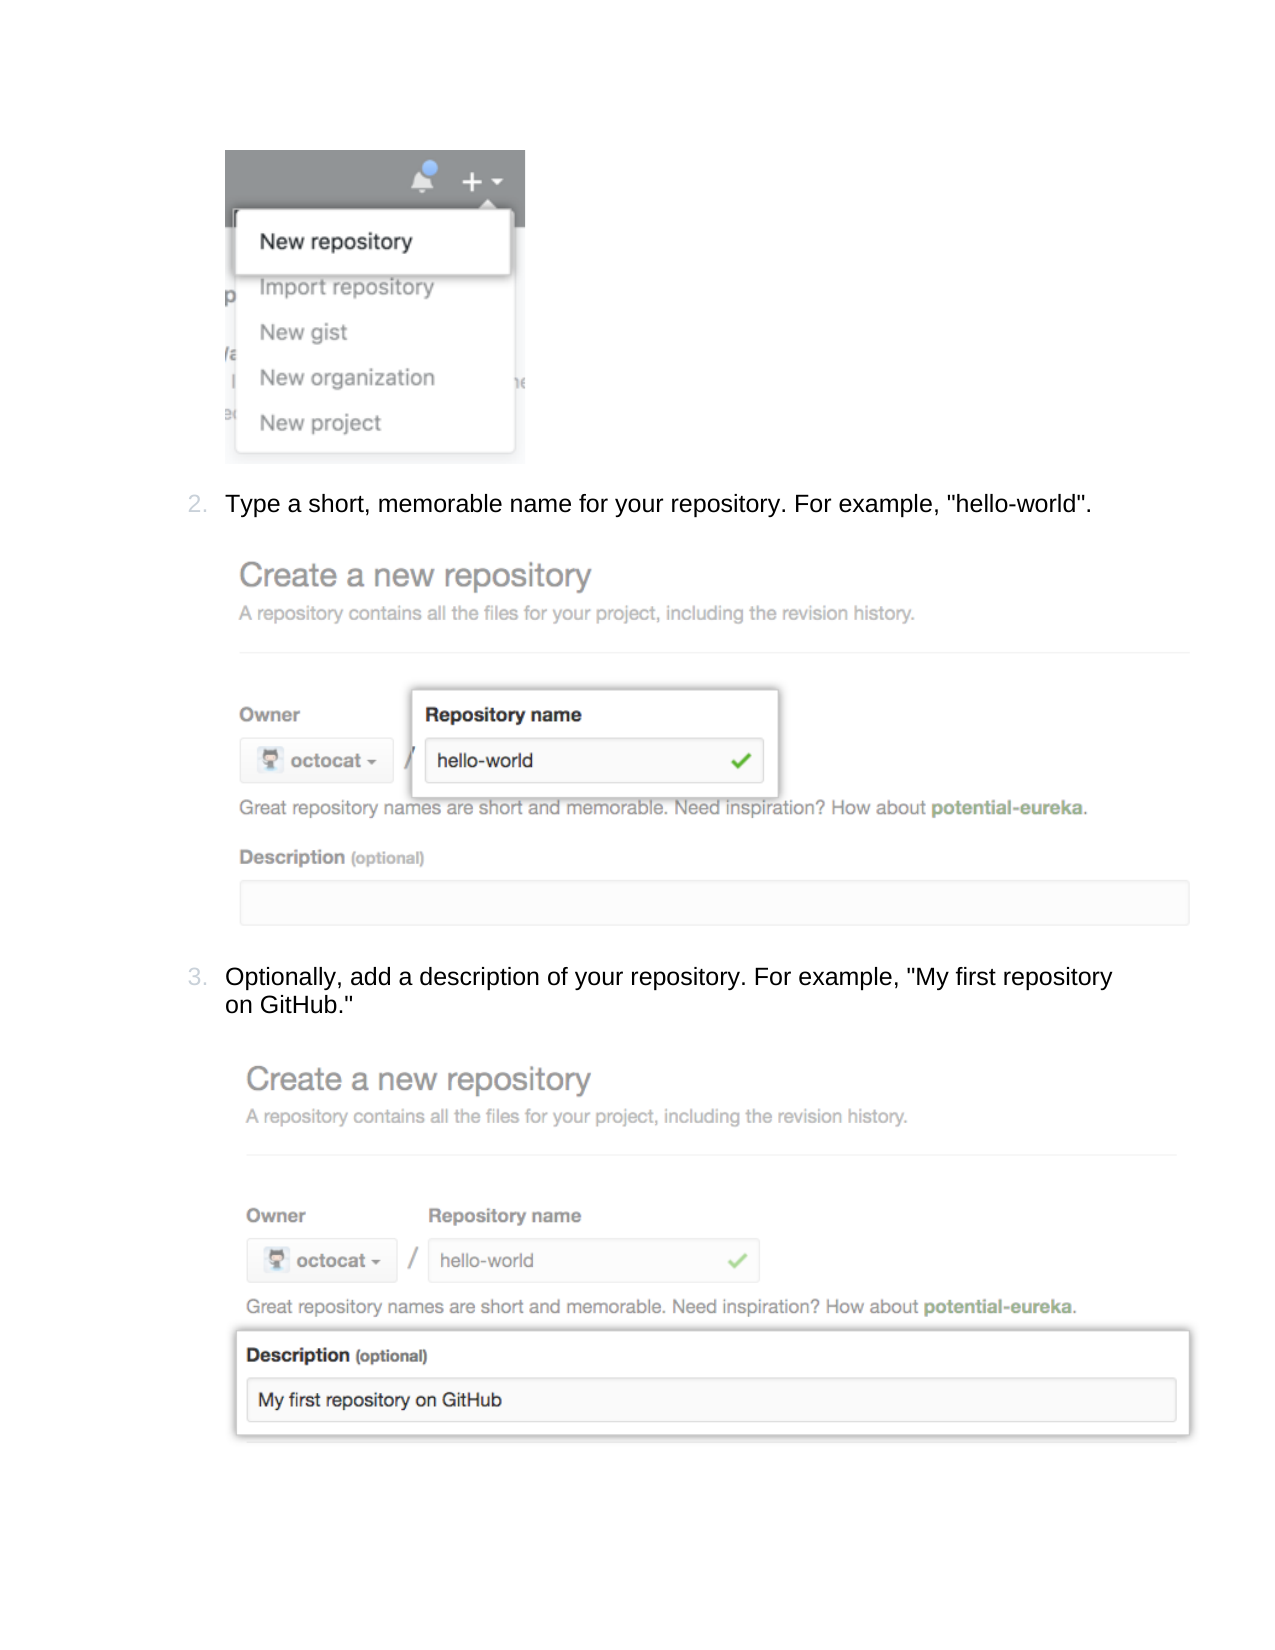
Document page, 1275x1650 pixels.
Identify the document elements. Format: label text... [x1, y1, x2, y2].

list Type a short, memorable name for your repository. For example, "hello-world". [187, 489, 1125, 518]
list Optionally, add a description of your repository. For example, "My first repository on GitHub." [187, 962, 1125, 1019]
picture [225, 150, 525, 464]
picture [225, 1044, 1200, 1449]
picture [225, 542, 1200, 937]
